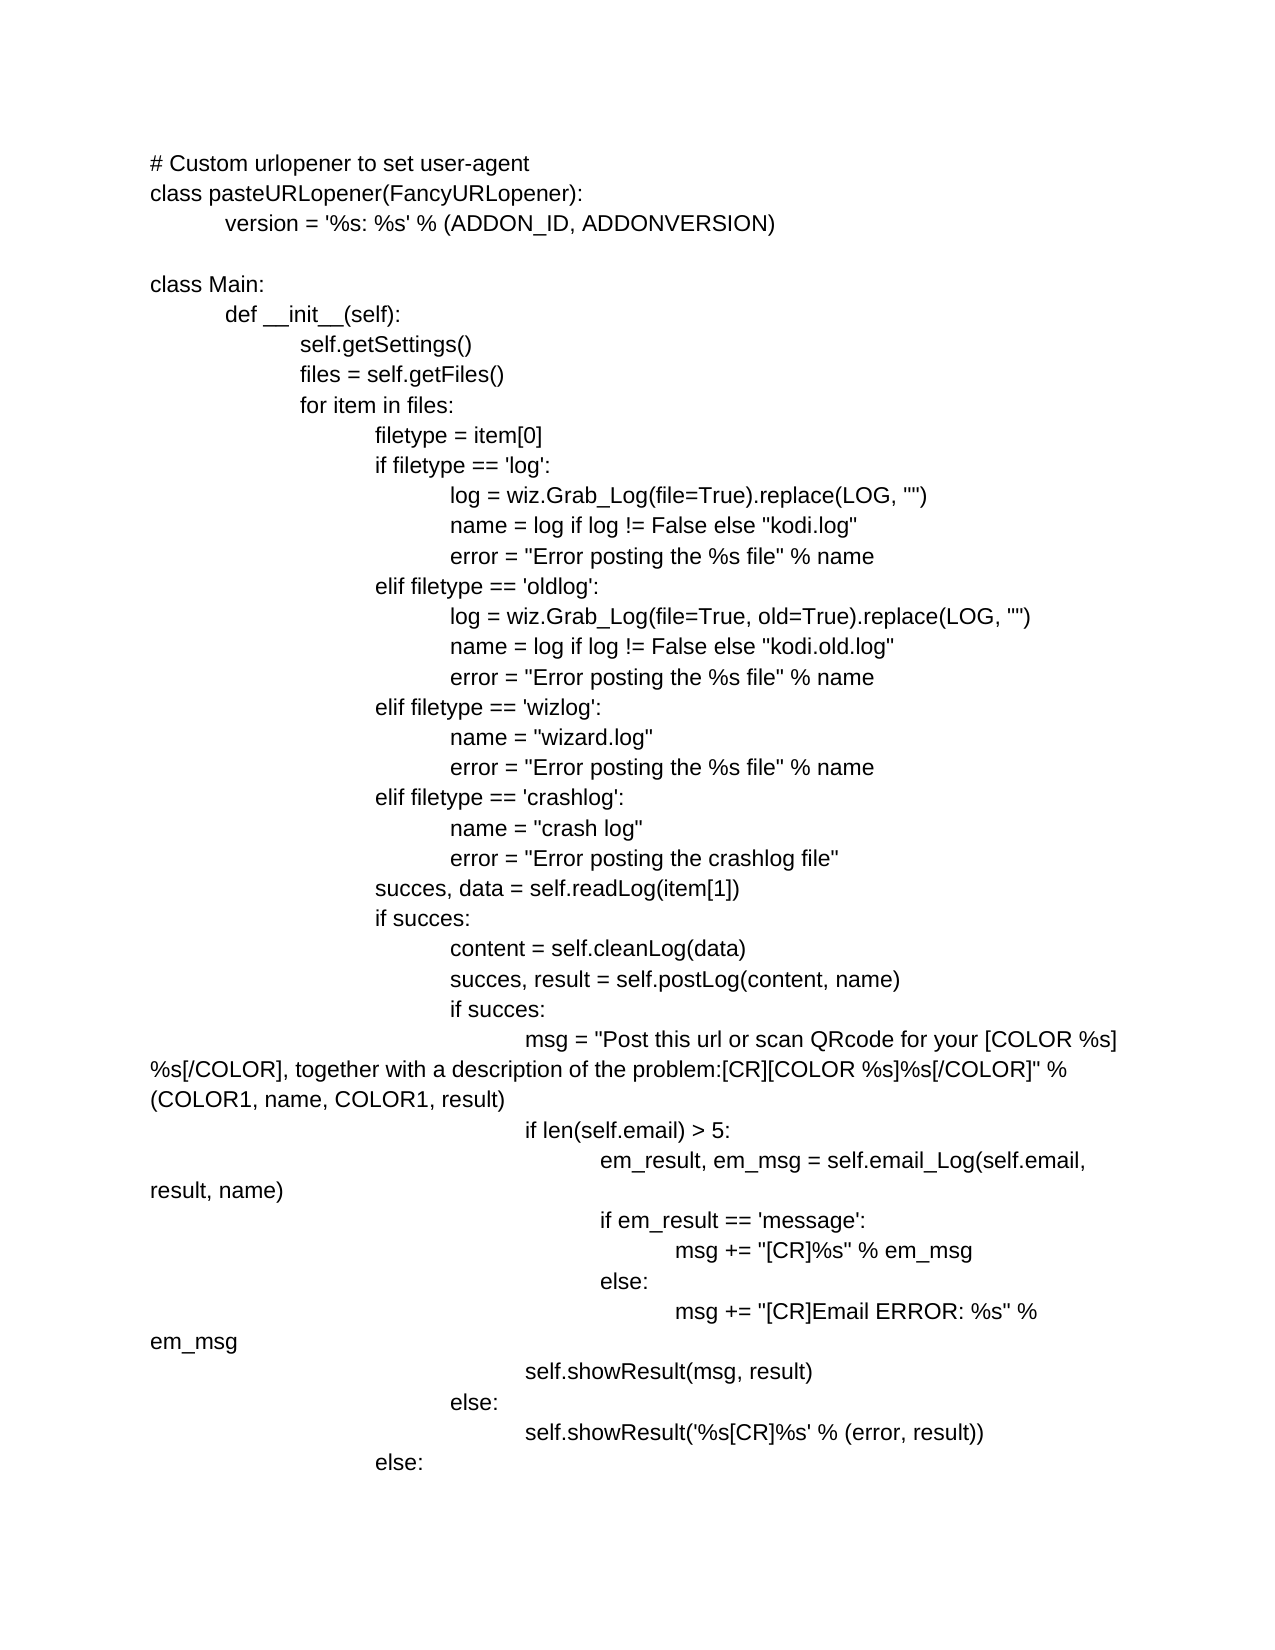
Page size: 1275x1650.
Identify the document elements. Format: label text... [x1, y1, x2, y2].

text error = "Error posting the %s file" % name [150, 754, 1125, 781]
text msg += "[CR]%s" % em_msg [150, 1237, 1125, 1264]
text error = "Error posting the %s file" % name [150, 663, 1125, 690]
text name = "wizard.log" [150, 724, 1125, 750]
text elif filetype == 'oldlog': [150, 573, 1125, 599]
text if len(self.email) > 5: [150, 1117, 1125, 1143]
text # Custom urlopener to set user-agent [150, 150, 1125, 176]
text succes, result = self.postLog(content, name) [150, 966, 1125, 992]
text else: [150, 1388, 1125, 1415]
text class pasteURLopener(FancyURLopener): [150, 180, 1125, 207]
text name = log if log != False else "kodi.log" [150, 512, 1125, 539]
text class Main: [150, 271, 1125, 297]
text msg += "[CR]Email ERROR: %s" % em_msg [150, 1298, 1125, 1354]
text if em_result == 'message': [150, 1207, 1125, 1234]
text name = log if log != False else "kodi.old.log" [150, 633, 1125, 660]
text else: [150, 1449, 1125, 1475]
text name = "crash log" [150, 814, 1125, 841]
text for item in files: [150, 392, 1125, 418]
text def __init__(self): [150, 301, 1125, 327]
text elif filetype == 'wizlog': [150, 694, 1125, 720]
text log = wiz.Grab_Log(file=True, old=True).replace(LOG, "") [150, 603, 1125, 629]
text em_result, em_msg = self.email_Log(self.email, result, name) [150, 1147, 1125, 1203]
text self.getSettings() [150, 331, 1125, 358]
text log = wiz.Grab_Log(file=True).replace(LOG, "") [150, 482, 1125, 509]
text content = self.cleanLog(data) [150, 935, 1125, 962]
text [150, 1419, 1125, 1445]
text if succes: [150, 996, 1125, 1022]
text self.showResult(msg, result) [150, 1358, 1125, 1385]
text error = "Error posting the crashlog file" [150, 845, 1125, 871]
text files = self.getFiles() [150, 361, 1125, 388]
text if succes: [150, 905, 1125, 932]
text if filetype == 'log': [150, 452, 1125, 478]
text filetype = item[0] [150, 422, 1125, 448]
text version = '%s: %s' % (ADDON_ID, ADDONVERSION) [150, 210, 1125, 237]
text elif filetype == 'crashlog': [150, 784, 1125, 811]
text error = "Error posting the %s file" % name [150, 543, 1125, 569]
text else: [150, 1268, 1125, 1294]
text msg = "Post this url or scan QRcode for your [COLOR %s]%s[/COLOR], together with a description of the problem:[CR][COLOR %s]%s[/COLOR]" % (COLOR1, name, COLOR1, result) [150, 1026, 1125, 1113]
text succes, data = self.readLog(item[1]) [150, 875, 1125, 901]
